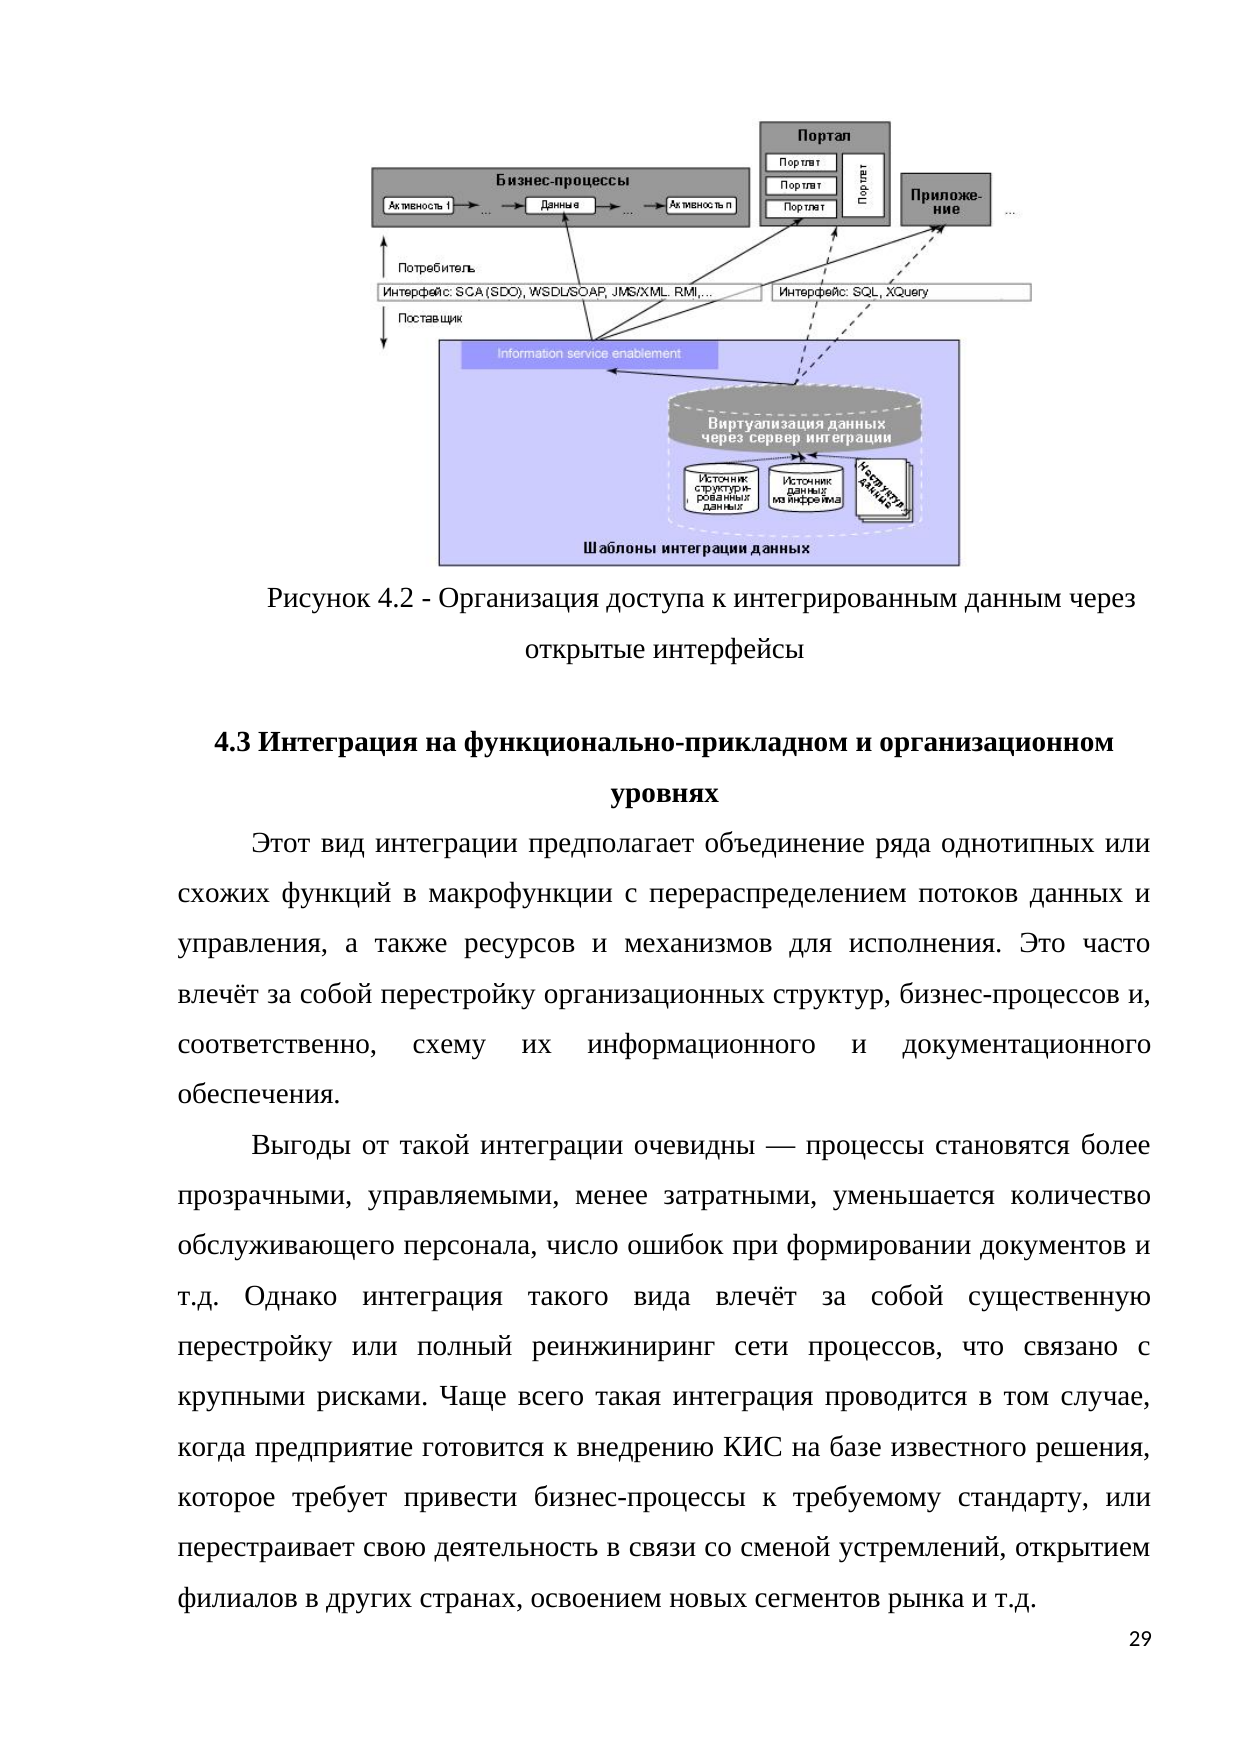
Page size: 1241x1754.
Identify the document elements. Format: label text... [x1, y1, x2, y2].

picture [370, 118, 1033, 567]
subtitle 4.3 Интеграция на функционально-прикладном и организационном уровнях [177, 724, 1152, 808]
text Этот вид интеграции предполагает объединение ряда однотипных или схожих функций в макрофункции с перераспределением потоков данных и управления, а также ресурсов и механизмов для исполнения. Это часто влечёт за собой перестройку организационных структур, бизнес-процессов и, соответственно, схему их информационного и документационного обеспечения. [177, 825, 1152, 1110]
text Рисунок 4.2 - Организация доступа к интегрированным данным через открытые интерфейсы [177, 581, 1152, 664]
text Выгоды от такой интеграции очевидны — процессы становятся более прозрачными, управляемыми, менее затратными, уменьшается количество обслуживающего персонала, число ошибок при формировании документов и т.д. Однако интеграция такого вида влечёт за собой существенную перестройку или полный реинжиниринг сети процессов, что связано с крупными рисками. Чаще всего такая интеграция проводится в том случае, когда предприятие готовится к внедрению КИС на базе известного решения, которое требует привести бизнес-процессы к требуемому стандарту, или перестраивает свою деятельность в связи со сменой устремлений, открытием филиалов в других странах, освоением новых сегментов рынка и т.д. [177, 1127, 1152, 1613]
